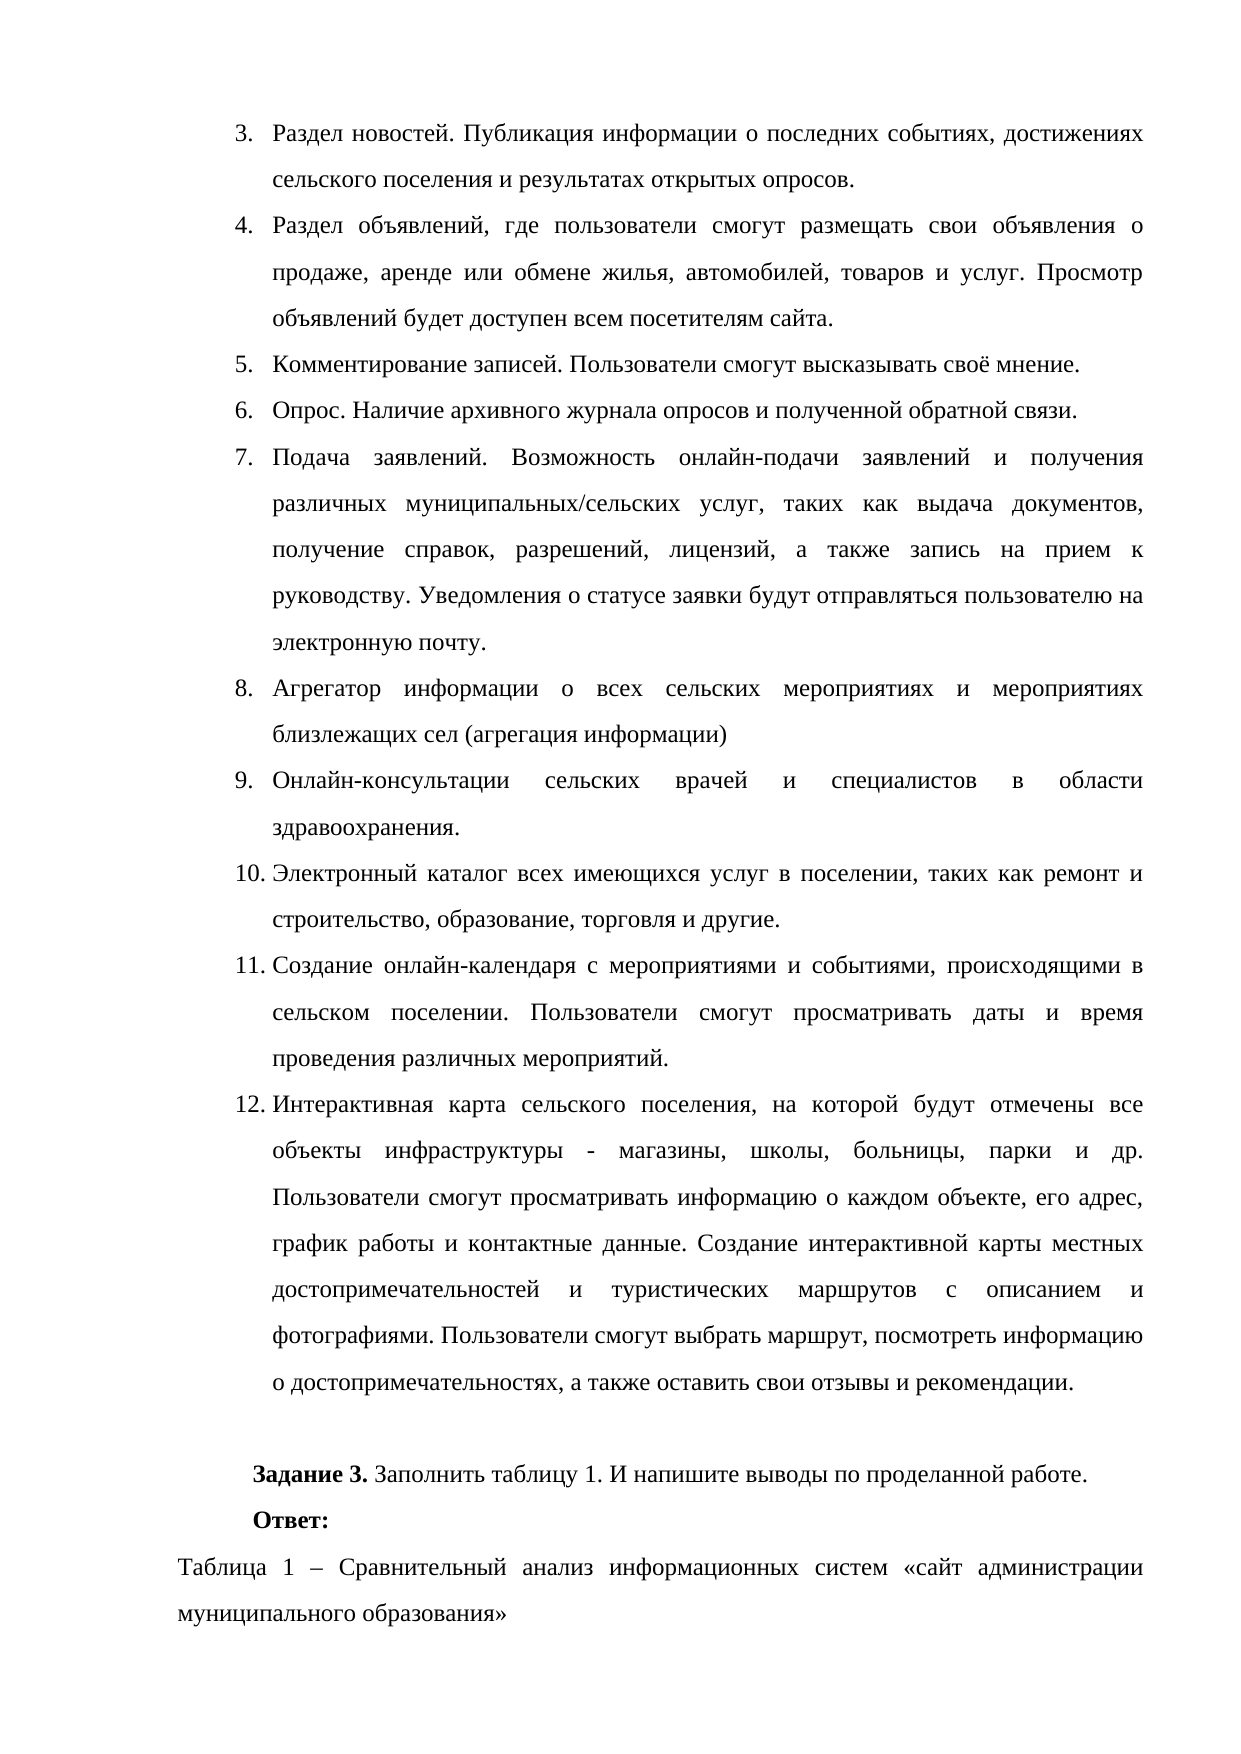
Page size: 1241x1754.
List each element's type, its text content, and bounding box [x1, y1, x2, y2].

list Опрос. Наличие архивного журнала опросов и полученной обратной связи. [234, 396, 1144, 424]
list Онлайн-консультации сельских врачей и специалистов в области здравоохранения. [234, 766, 1144, 841]
text Таблица 1 – Сравнительный анализ информационных систем «сайт администрации муниципального образования» [177, 1552, 1144, 1627]
list Электронный каталог всех имеющихся услуг в поселении, таких как ремонт и строительство, образование, торговля и другие. [234, 858, 1144, 933]
list Подача заявлений. Возможность онлайн-подачи заявлений и получения различных муниципальных/сельских услуг, таких как выдача документов, получение справок, разрешений, лицензий, а также запись на прием к руководству. Уведомления о статусе заявки будут отправляться пользователю на электронную почту. [234, 442, 1144, 656]
list Ответ: [177, 1506, 1144, 1534]
list Комментирование записей. Пользователи смогут высказывать своё мнение. [234, 349, 1144, 378]
list Интерактивная карта сельского поселения, на которой будут отмечены все объекты инфраструктуры - магазины, школы, больницы, парки и др. Пользователи смогут просматривать информацию о каждом объекте, его адрес, график работы и контактные данные. Создание интерактивной карты местных достопримечательностей и туристических маршрутов с описанием и фотографиями. Пользователи смогут выбрать маршрут, посмотреть информацию о достопримечательностях, а также оставить свои отзывы и рекомендации. [234, 1089, 1144, 1396]
list Создание онлайн-календаря с мероприятиями и событиями, происходящими в сельском поселении. Пользователи смогут просматривать даты и время проведения различных мероприятий. [234, 951, 1144, 1072]
list Раздел объявлений, где пользователи смогут размещать свои объявления о продаже, аренде или обмене жилья, автомобилей, товаров и услуг. Просмотр объявлений будет доступен всем посетителям сайта. [234, 211, 1144, 332]
list Задание 3. Заполнить таблицу 1. И напишите выводы по проделанной работе. [177, 1459, 1144, 1488]
list Агрегатор информации о всех сельских мероприятиях и мероприятиях близлежащих сел (агрегация информации) [234, 673, 1144, 748]
list Раздел новостей. Публикация информации о последних событиях, достижениях сельского поселения и результатах открытых опросов. [234, 118, 1144, 193]
